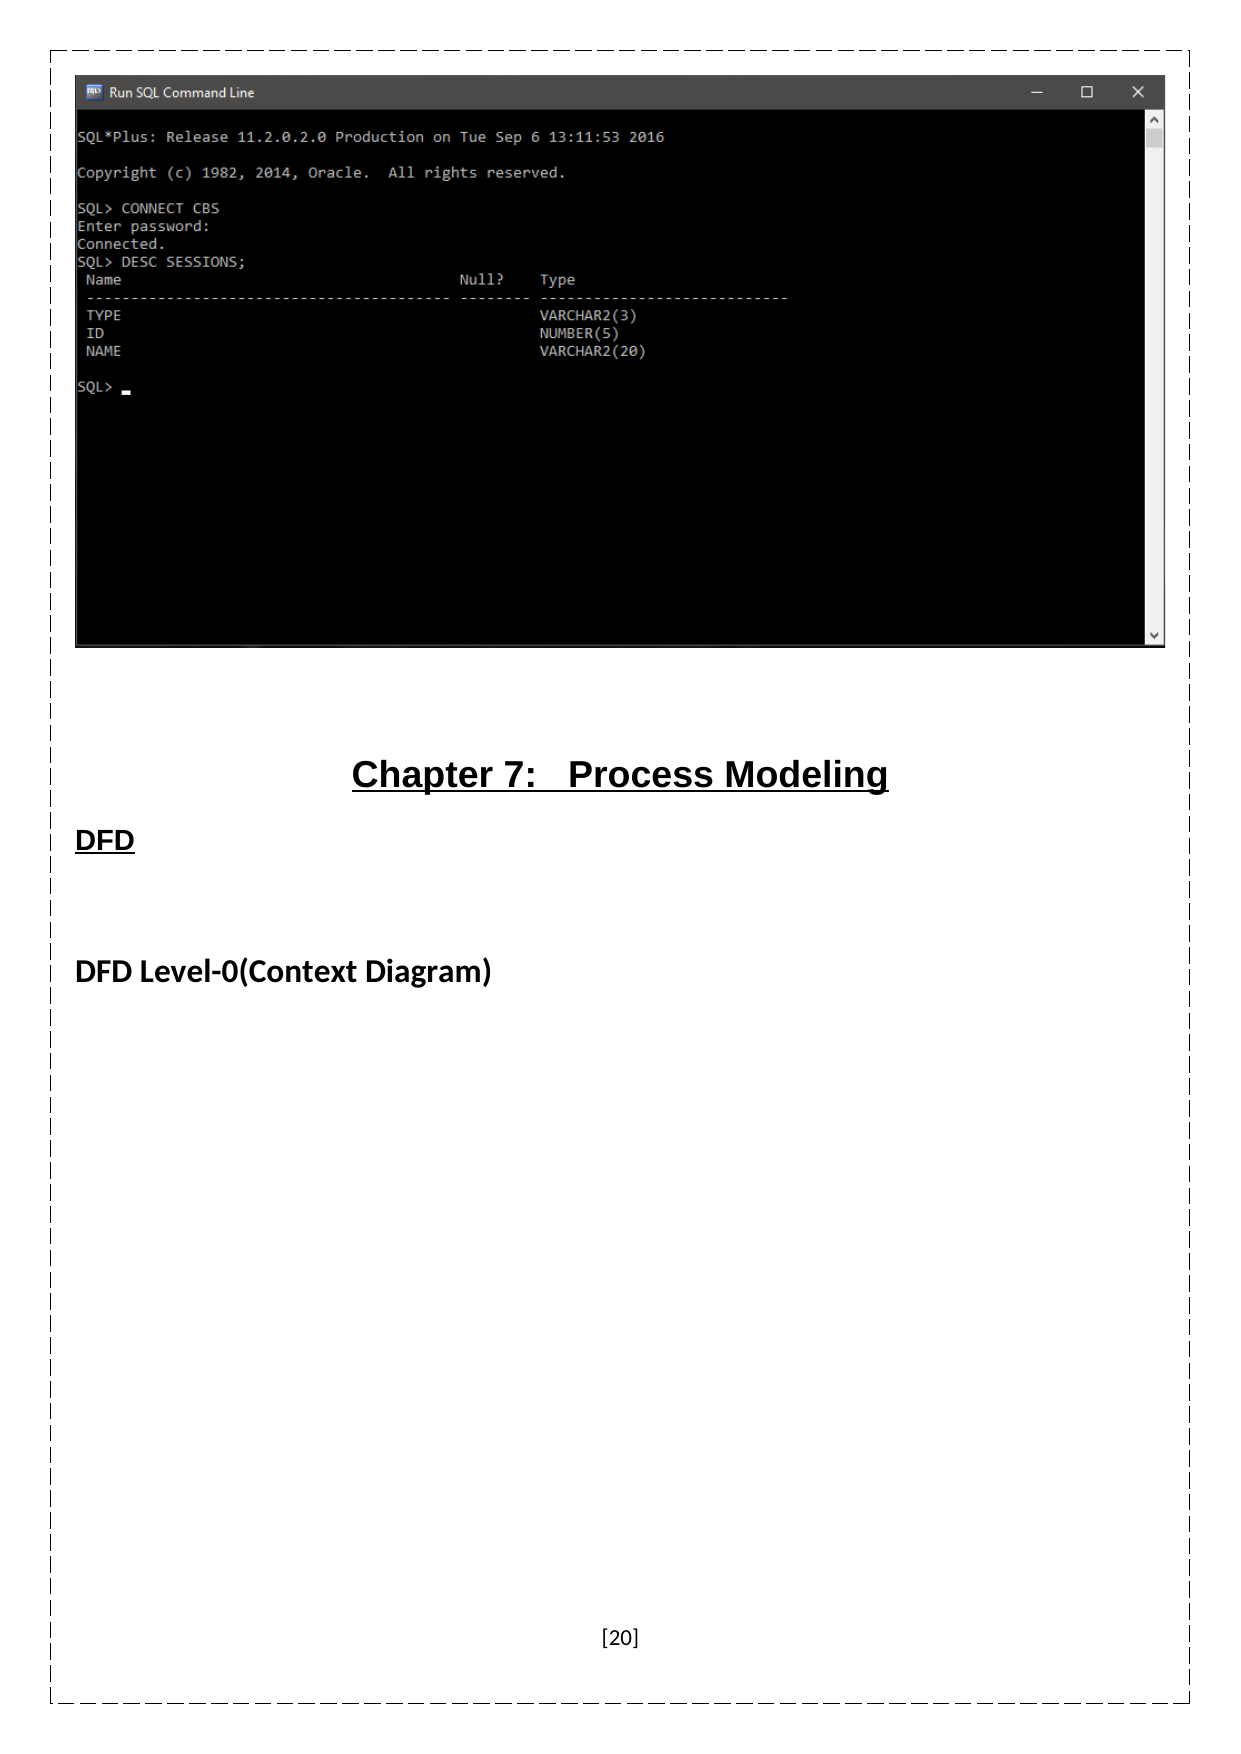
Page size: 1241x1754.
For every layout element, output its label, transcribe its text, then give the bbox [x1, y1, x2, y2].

text DFD Level-0(Context Diagram) [75, 950, 1165, 991]
picture [75, 75, 1166, 648]
text DFD [75, 823, 1165, 857]
text Chapter 7: Process Modeling [75, 753, 1165, 796]
